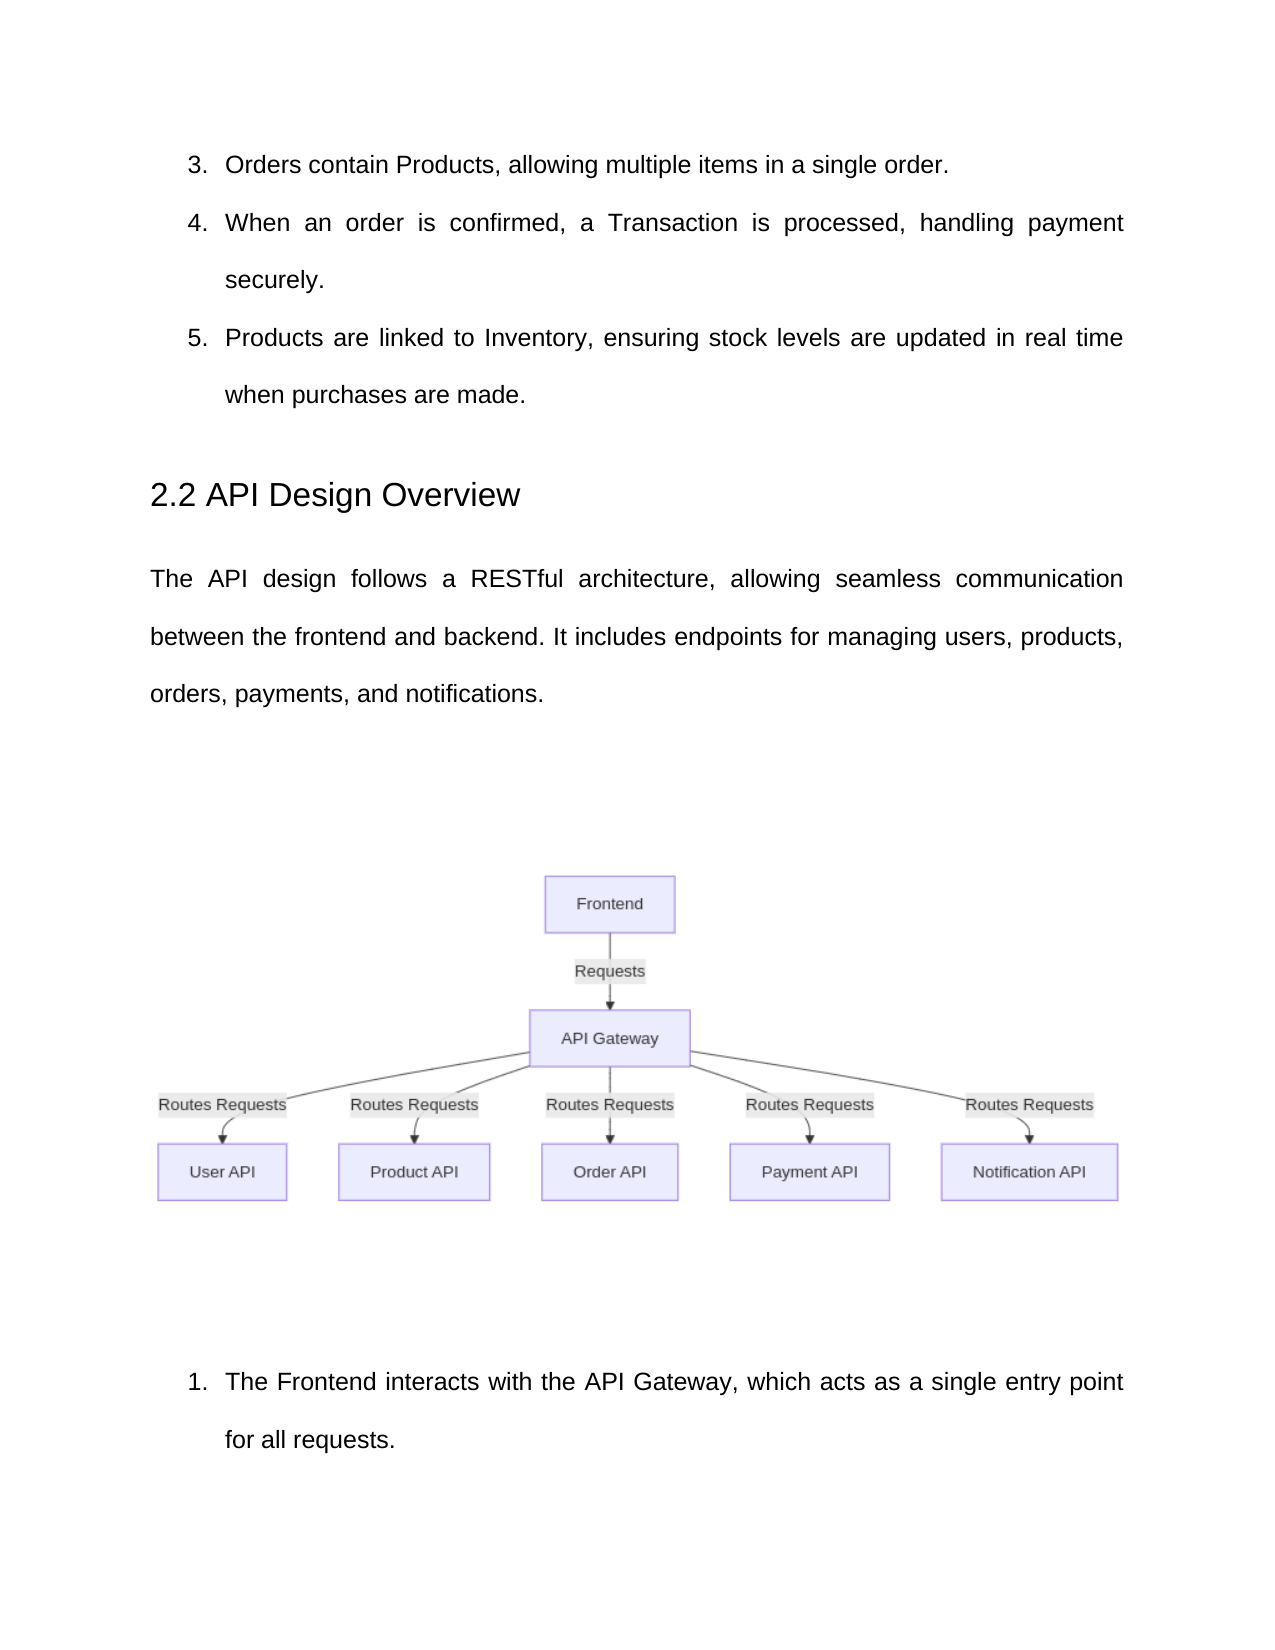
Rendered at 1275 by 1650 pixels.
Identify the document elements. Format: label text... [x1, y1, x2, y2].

list When an order is confirmed, a Transaction is processed, handling payment securely. [187, 207, 1125, 294]
list The Frontend interacts with the API Gateway, which acts as a single entry point for all requests. [187, 1367, 1125, 1454]
text The API design follows a RESTful architecture, allowing seamless communication between the frontend and backend. It includes endpoints for managing users, products, orders, payments, and notifications. [150, 564, 1125, 708]
list Products are linked to Inventory, ensuring stock levels are updated in real time when purchases are made. [187, 322, 1125, 409]
subtitle 2.2 API Design Overview [150, 475, 1125, 513]
picture [150, 736, 1125, 1341]
list Orders contain Products, allowing multiple items in a single order. [187, 150, 1125, 179]
